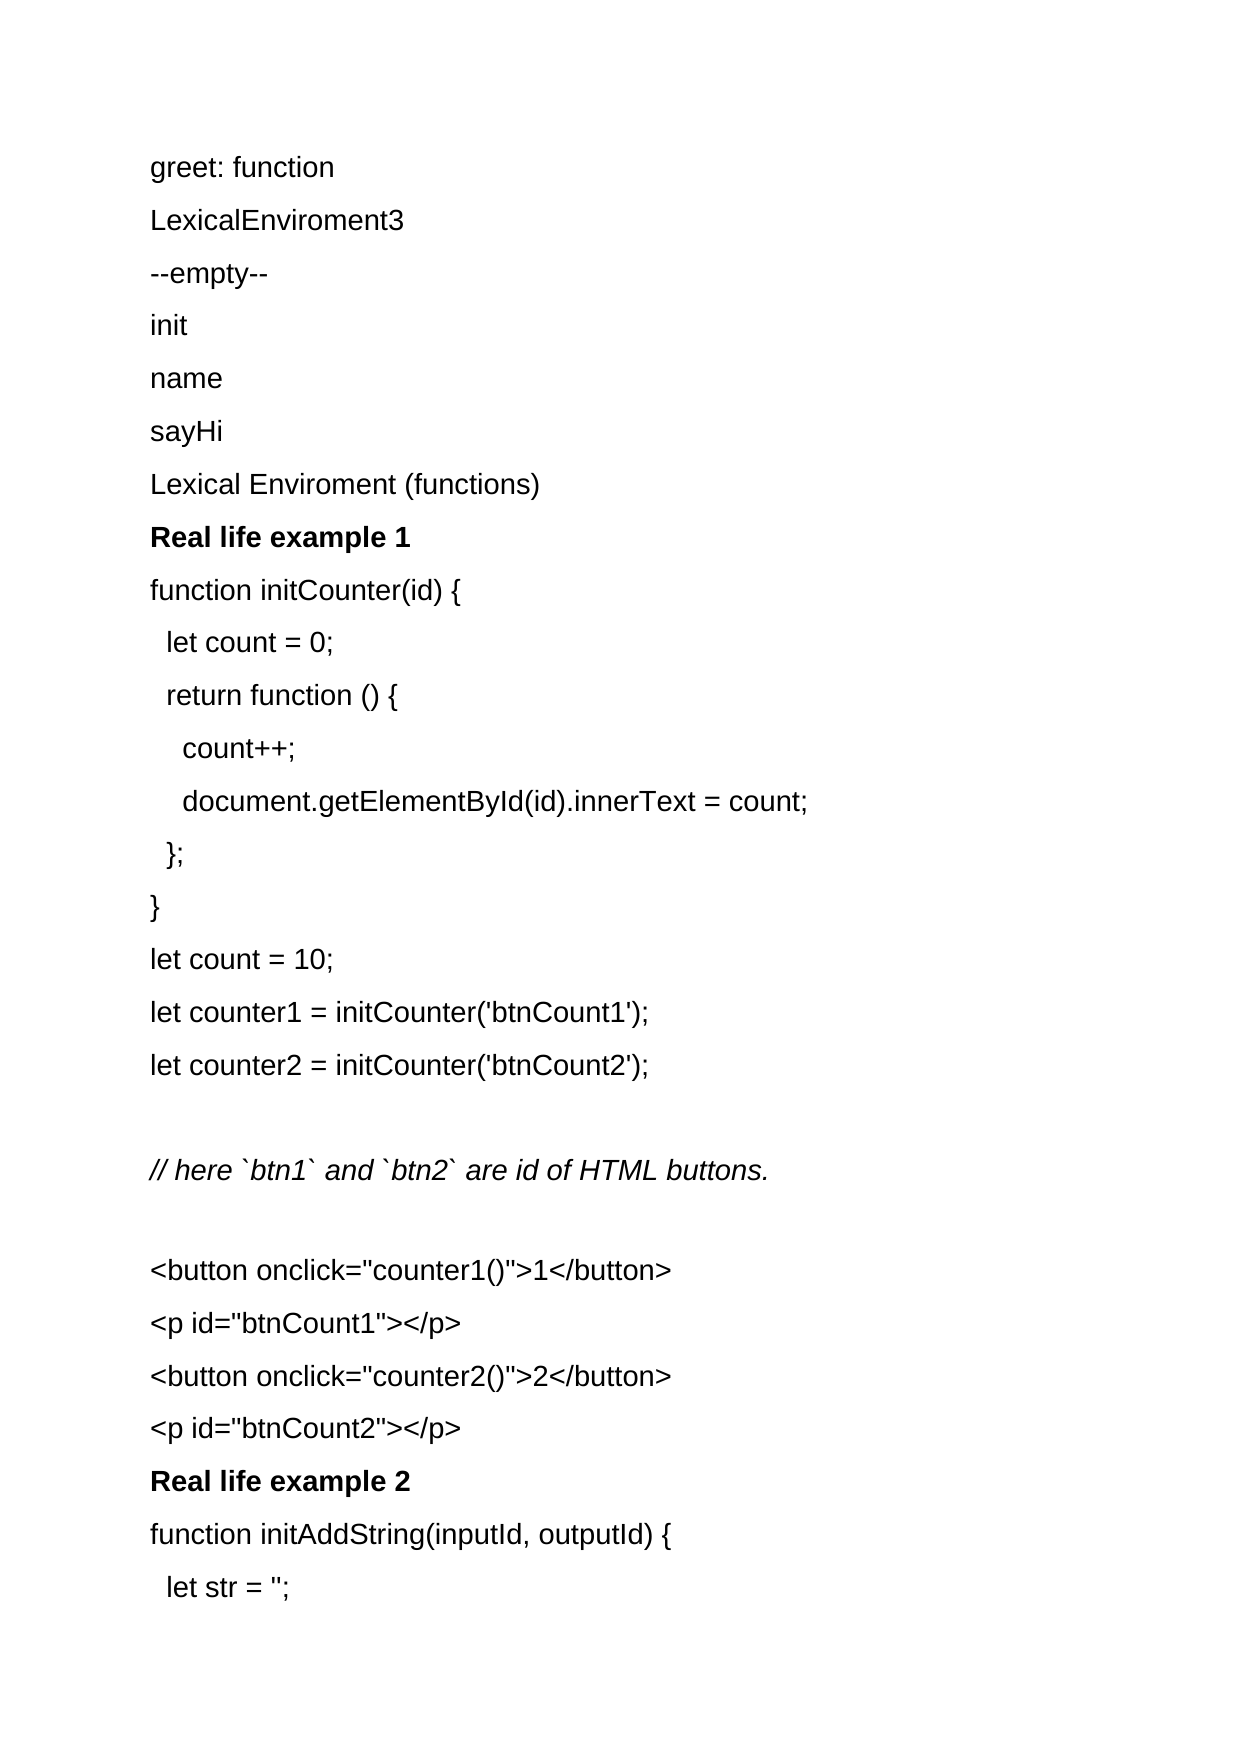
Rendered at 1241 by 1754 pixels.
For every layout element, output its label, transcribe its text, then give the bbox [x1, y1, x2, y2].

text let count = 0; [150, 625, 1090, 659]
text greet: function [150, 150, 1090, 183]
text return function () { [150, 678, 1090, 712]
text function initAddString(inputId, outputId) { [150, 1517, 1090, 1551]
text <p id="btnCount2"></p> [150, 1412, 1090, 1445]
text } [150, 889, 1090, 923]
text <p id="btnCount1"></p> [150, 1306, 1090, 1339]
text let counter2 = initCounter('btnCount2'); [150, 1048, 1090, 1081]
text let count = 10; [150, 942, 1090, 976]
text function initCounter(id) { [150, 572, 1090, 606]
text document.getElementById(id).innerText = count; [150, 784, 1090, 817]
text Real life example 2 [150, 1464, 1090, 1498]
text let counter1 = initCounter('btnCount1'); [150, 995, 1090, 1028]
text Real life example 1 [150, 520, 1090, 553]
text <button onclick="counter2()">2</button> [150, 1359, 1090, 1392]
text LexicalEnviroment3 [150, 203, 1090, 236]
text count++; [150, 731, 1090, 764]
text }; [150, 837, 1090, 870]
text name [150, 361, 1090, 395]
text --empty-- [150, 256, 1090, 289]
text let str = ''; [150, 1570, 1090, 1603]
text sayHi [150, 414, 1090, 448]
text <button onclick="counter1()">1</button> [150, 1253, 1090, 1287]
text // here `btn1` and `btn2` are id of HTML buttons. [150, 1153, 1090, 1187]
text Lexical Enviroment (functions) [150, 467, 1090, 500]
text init [150, 308, 1090, 342]
